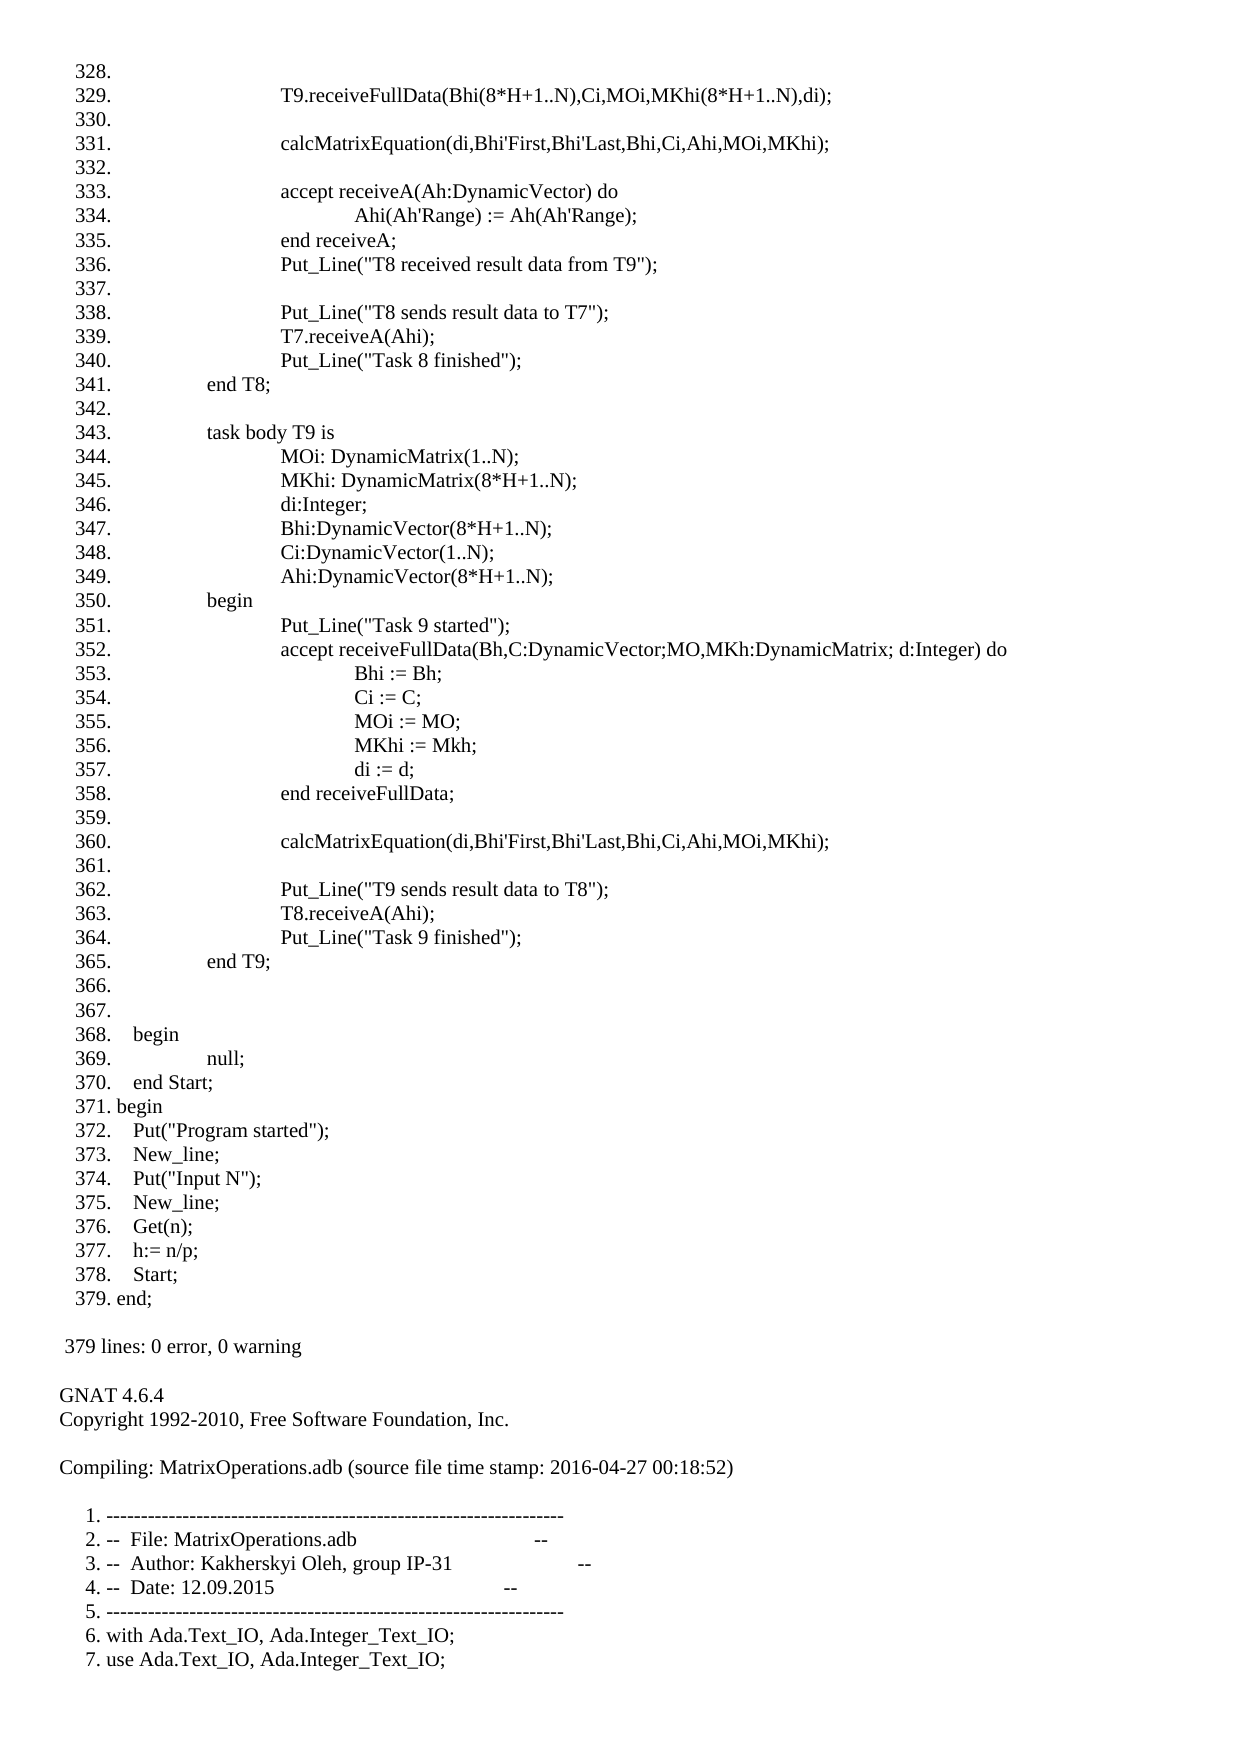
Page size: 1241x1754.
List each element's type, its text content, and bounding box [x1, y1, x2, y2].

text 355. MOi := MO; [59, 709, 1181, 733]
text 5. ------------------------------------------------------------------ [59, 1599, 1181, 1623]
text 363. T8.receiveA(Ahi); [59, 901, 1181, 925]
text 354. Ci := C; [59, 685, 1181, 709]
text 356. MKhi := Mkh; [59, 733, 1181, 757]
text 341. end T8; [59, 372, 1181, 396]
text 3. -- Author: Kakherskyi Oleh, group IP-31 -- [59, 1551, 1181, 1575]
text 371. begin [59, 1094, 1181, 1118]
text 336. Put_Line("T8 received result data from T9"); [59, 252, 1181, 276]
text 344. MOi: DynamicMatrix(1..N); [59, 444, 1181, 468]
text GNAT 4.6.4 [59, 1382, 1181, 1407]
text Copyright 1992-2010, Free Software Foundation, Inc. [59, 1407, 1181, 1431]
text 376. Get(n); [59, 1214, 1181, 1238]
text 379 lines: 0 error, 0 warning [59, 1334, 1181, 1358]
text 368. begin [59, 1022, 1181, 1046]
text 369. null; [59, 1046, 1181, 1070]
text 364. Put_Line("Task 9 finished"); [59, 925, 1181, 949]
text 329. T9.receiveFullData(Bhi(8*H+1..N),Ci,MOi,MKhi(8*H+1..N),di); [59, 83, 1181, 107]
text 331. calcMatrixEquation(di,Bhi'First,Bhi'Last,Bhi,Ci,Ahi,MOi,MKhi); [59, 131, 1181, 155]
text 360. calcMatrixEquation(di,Bhi'First,Bhi'Last,Bhi,Ci,Ahi,MOi,MKhi); [59, 829, 1181, 853]
text 1. ------------------------------------------------------------------ [59, 1503, 1181, 1527]
text 359. [59, 805, 1181, 829]
text 377. h:= n/p; [59, 1238, 1181, 1262]
text 330. [59, 107, 1181, 131]
text 338. Put_Line("T8 sends result data to T7"); [59, 300, 1181, 324]
text 2. -- File: MatrixOperations.adb -- [59, 1527, 1181, 1551]
text 346. di:Integer; [59, 492, 1181, 516]
text 6. with Ada.Text_IO, Ada.Integer_Text_IO; [59, 1623, 1181, 1647]
text 362. Put_Line("T9 sends result data to T8"); [59, 877, 1181, 901]
text 337. [59, 276, 1181, 300]
text 348. Ci:DynamicVector(1..N); [59, 540, 1181, 564]
text 358. end receiveFullData; [59, 781, 1181, 805]
text 7. use Ada.Text_IO, Ada.Integer_Text_IO; [59, 1647, 1181, 1671]
text 361. [59, 853, 1181, 877]
text 370. end Start; [59, 1070, 1181, 1094]
text 378. Start; [59, 1262, 1181, 1286]
text 342. [59, 396, 1181, 420]
text 334. Ahi(Ah'Range) := Ah(Ah'Range); [59, 203, 1181, 227]
text 347. Bhi:DynamicVector(8*H+1..N); [59, 516, 1181, 540]
text 379. end; [59, 1286, 1181, 1310]
text 349. Ahi:DynamicVector(8*H+1..N); [59, 564, 1181, 588]
text 343. task body T9 is [59, 420, 1181, 444]
text 350. begin [59, 588, 1181, 612]
text 367. [59, 997, 1181, 1022]
text 352. accept receiveFullData(Bh,C:DynamicVector;MO,MKh:DynamicMatrix; d:Integer) do [59, 637, 1181, 661]
text 340. Put_Line("Task 8 finished"); [59, 348, 1181, 372]
text 357. di := d; [59, 757, 1181, 781]
text 328. [59, 59, 1181, 83]
text 366. [59, 973, 1181, 997]
text 365. end T9; [59, 949, 1181, 973]
text 372. Put("Program started"); [59, 1118, 1181, 1142]
text 4. -- Date: 12.09.2015 -- [59, 1575, 1181, 1599]
text 333. accept receiveA(Ah:DynamicVector) do [59, 179, 1181, 203]
text 353. Bhi := Bh; [59, 661, 1181, 685]
text 375. New_line; [59, 1190, 1181, 1214]
text Compiling: MatrixOperations.adb (source file time stamp: 2016-04-27 00:18:52) [59, 1455, 1181, 1479]
text 373. New_line; [59, 1142, 1181, 1166]
text 332. [59, 155, 1181, 179]
text 374. Put("Input N"); [59, 1166, 1181, 1190]
text 339. T7.receiveA(Ahi); [59, 324, 1181, 348]
text 345. MKhi: DynamicMatrix(8*H+1..N); [59, 468, 1181, 492]
text 351. Put_Line("Task 9 started"); [59, 612, 1181, 637]
text 335. end receiveA; [59, 227, 1181, 252]
